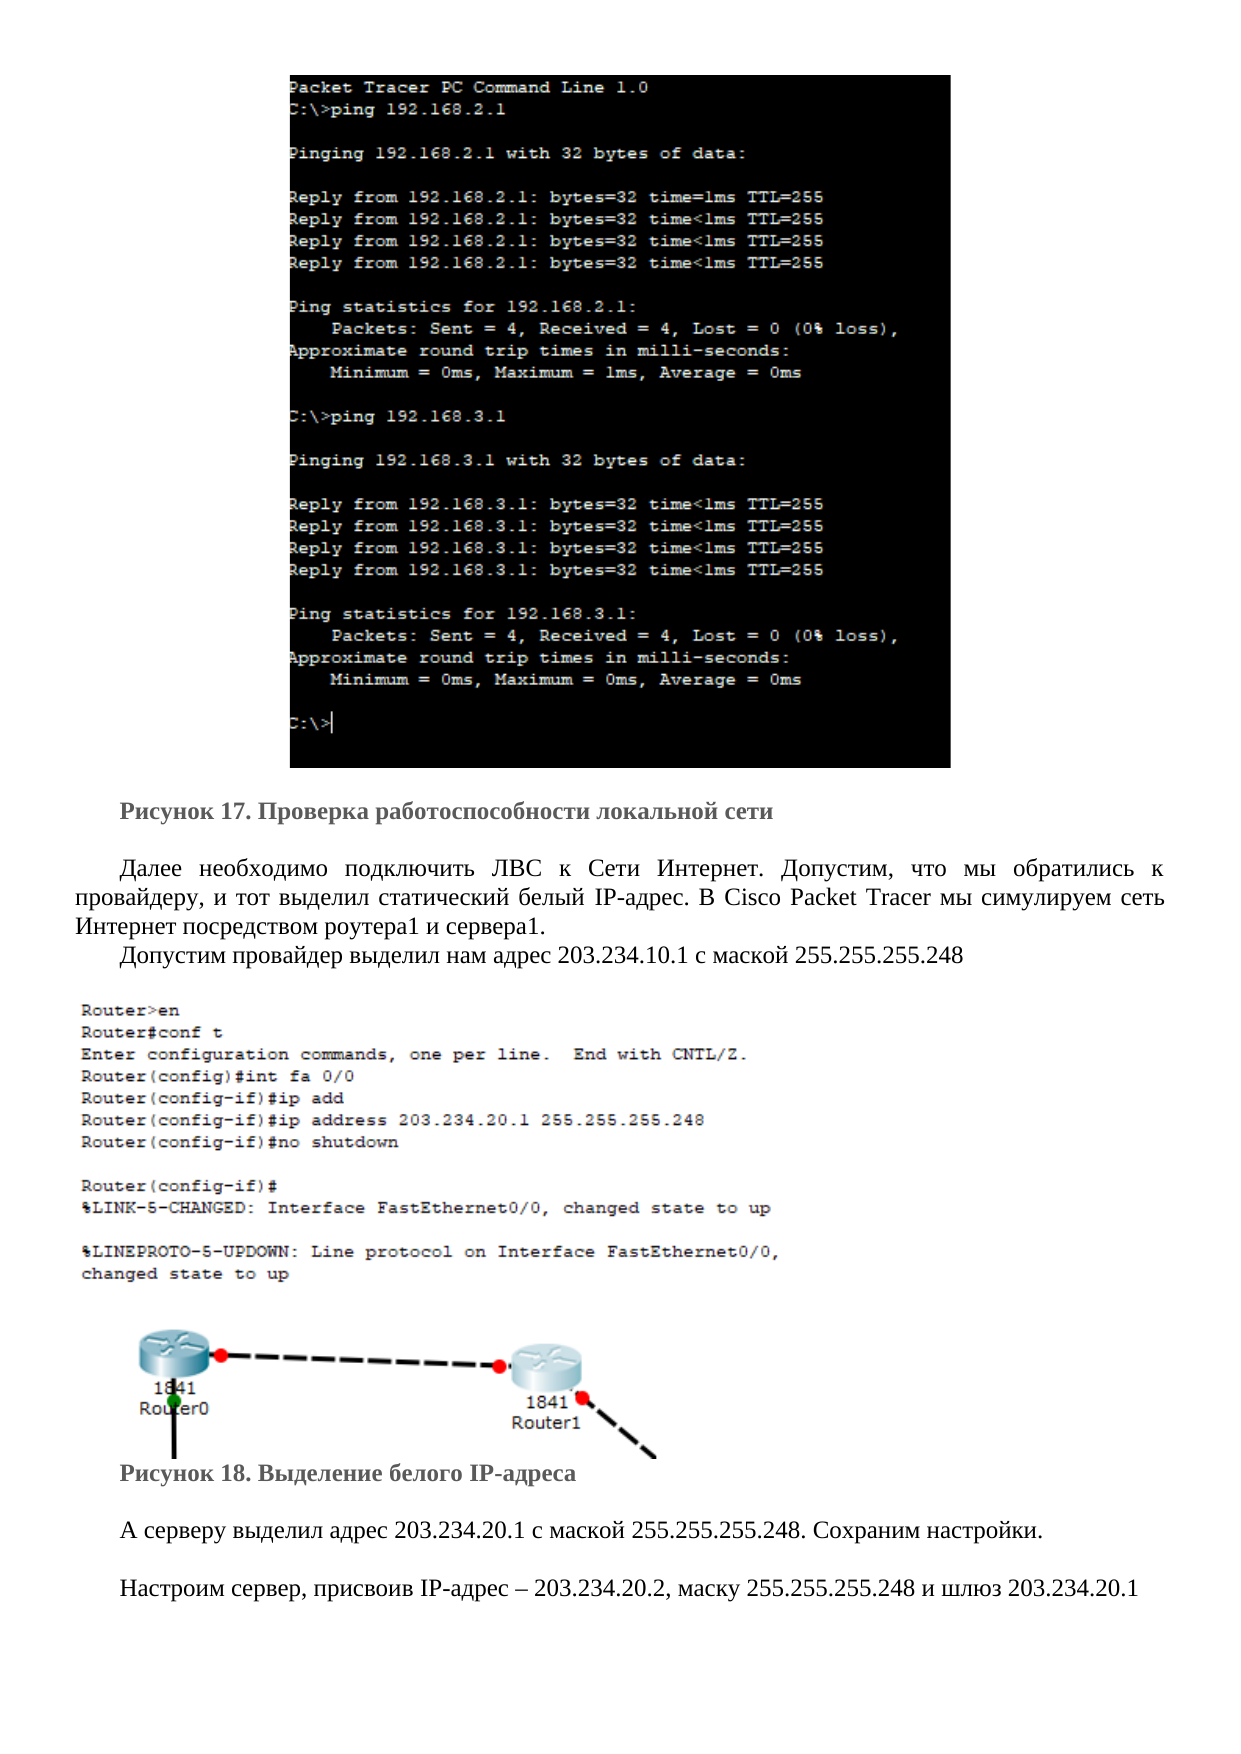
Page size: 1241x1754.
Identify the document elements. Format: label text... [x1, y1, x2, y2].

picture [289, 75, 951, 768]
picture [75, 997, 796, 1459]
text Далее необходимо подключить ЛВС к Сети Интернет. Допустим, что мы обратились к провайдеру, и тот выделил статический белый IP-адрес. В Cisco Packet Tracer мы симулируем сеть Интернет посредством роутера1 и сервера1. [75, 853, 1165, 940]
text Допустим провайдер выделил нам адрес 203.234.10.1 с маской 255.255.255.248 [75, 940, 1165, 968]
text Настроим сервер, присвоив IP-адрес – 203.234.20.2, маску 255.255.255.248 и шлюз 203.234.20.1 [75, 1573, 1165, 1602]
text А серверу выделил адрес 203.234.20.1 с маской 255.255.255.248. Сохраним настройки. [75, 1516, 1165, 1544]
text Рисунок 18. Выделение белого IP-адреса [75, 1458, 1165, 1487]
text Рисунок 17. Проверка работоспособности локальной сети [75, 796, 1165, 825]
